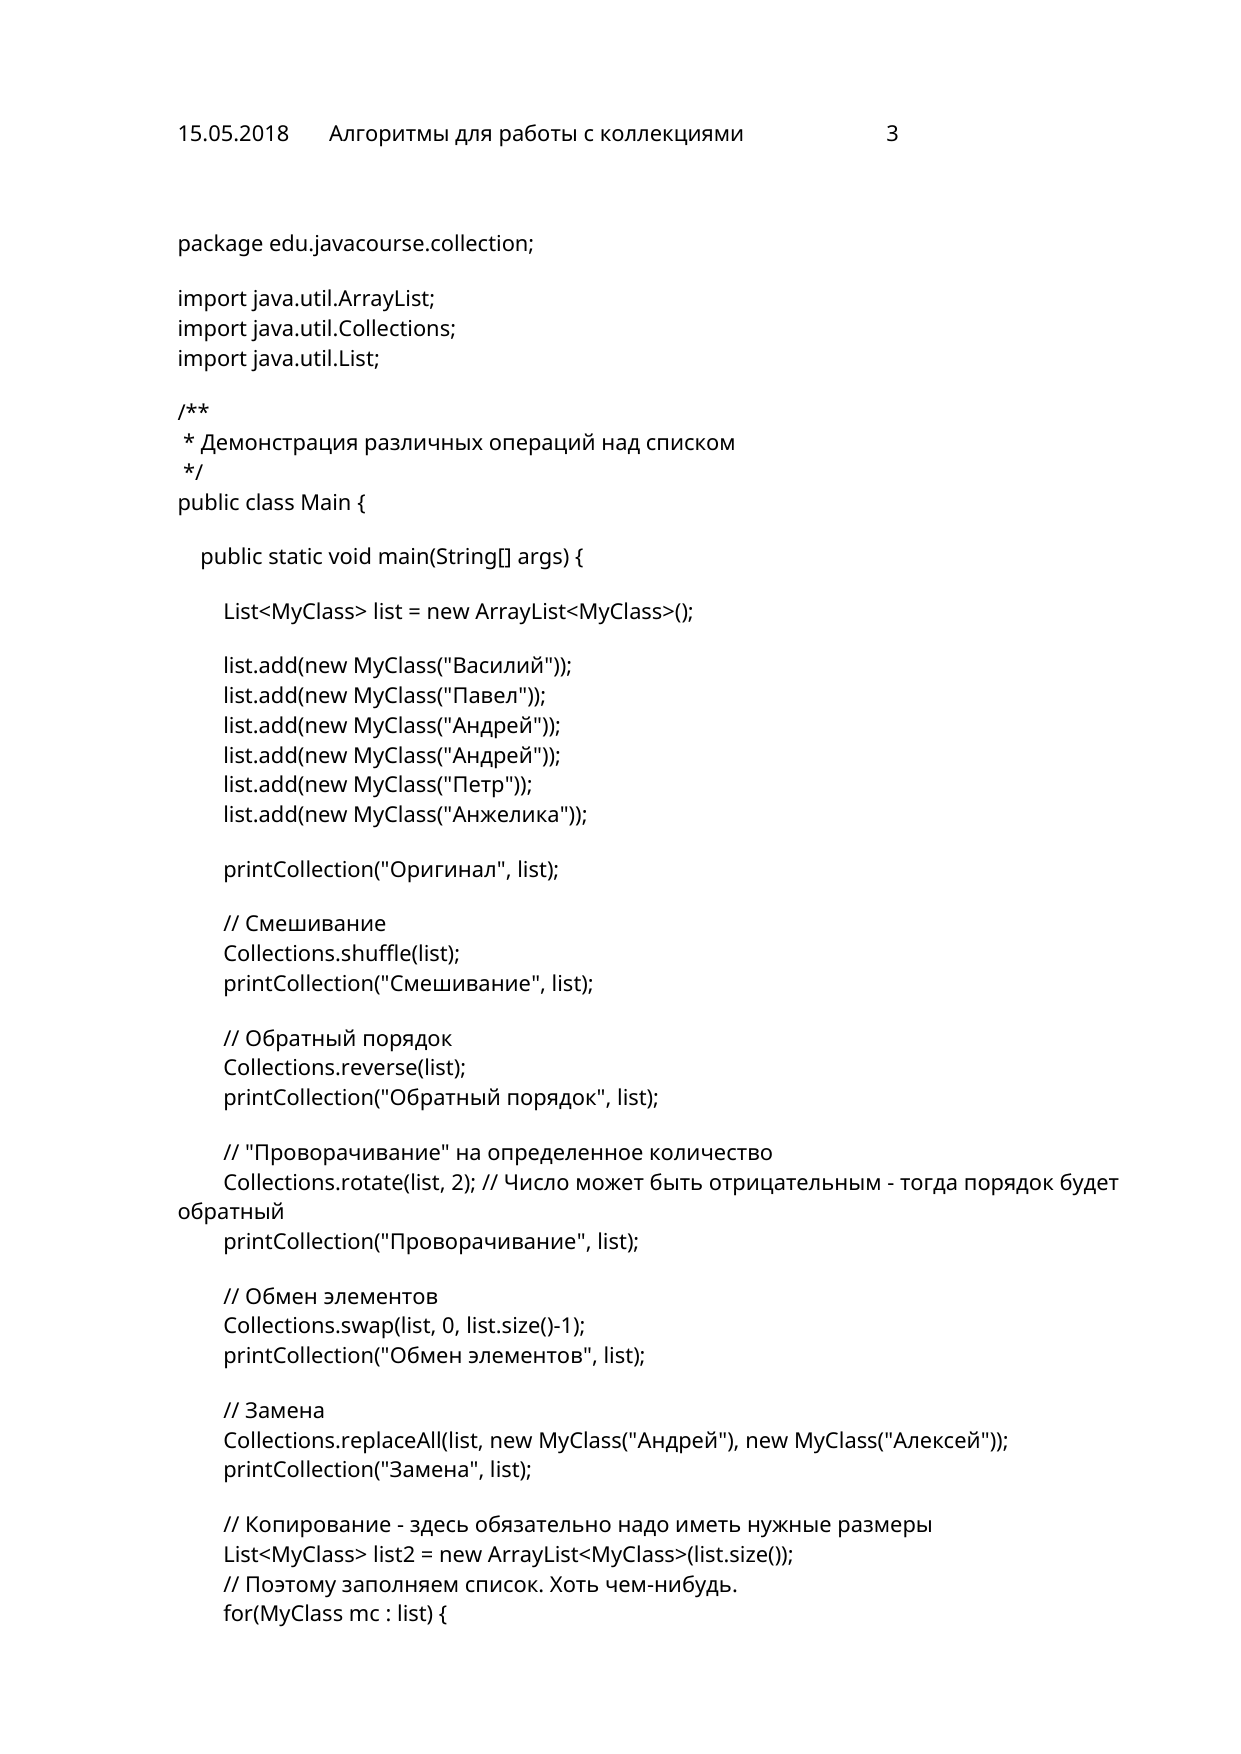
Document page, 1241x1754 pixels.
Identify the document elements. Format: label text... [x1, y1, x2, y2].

text // "Проворачивание" на определенное количество [177, 1137, 1152, 1166]
text List<MyClass> list2 = new ArrayList<MyClass>(list.size()); [177, 1539, 1152, 1568]
text printCollection("Обмен элементов", list); [177, 1340, 1152, 1370]
text printCollection("Замена", list); [177, 1454, 1152, 1484]
text package edu.javacourse.collection; [177, 228, 1152, 258]
text import java.util.Collections; [177, 313, 1152, 342]
text list.add(new MyClass("Василий")); [177, 650, 1152, 680]
text Collections.rotate(list, 2); // Число может быть отрицательным - тогда порядок будет обратный [177, 1166, 1152, 1226]
text printCollection("Обратный порядок", list); [177, 1082, 1152, 1112]
text 15.05.2018 Алгоритмы для работы с коллекциями 3 [177, 118, 1152, 148]
text printCollection("Смешивание", list); [177, 968, 1152, 998]
text * Демонстрация различных операций над списком [177, 427, 1152, 457]
text list.add(new MyClass("Анжелика")); [177, 799, 1152, 829]
text list.add(new MyClass("Андрей")); [177, 739, 1152, 769]
text list.add(new MyClass("Андрей")); [177, 710, 1152, 739]
text Collections.replaceAll(list, new MyClass("Андрей"), new MyClass("Алексей")); [177, 1424, 1152, 1454]
text public class Main { [177, 486, 1152, 516]
text printCollection("Оригинал", list); [177, 854, 1152, 883]
text // Поэтому заполняем список. Хоть чем-нибудь. [177, 1568, 1152, 1598]
text import java.util.List; [177, 342, 1152, 372]
text /** [177, 397, 1152, 427]
text Collections.swap(list, 0, list.size()-1); [177, 1310, 1152, 1340]
text list.add(new MyClass("Петр")); [177, 769, 1152, 799]
text public static void main(String[] args) { [177, 541, 1152, 571]
text // Смешивание [177, 908, 1152, 938]
text // Обмен элементов [177, 1281, 1152, 1310]
text for(MyClass mc : list) { [177, 1598, 1152, 1628]
text // Обратный порядок [177, 1022, 1152, 1052]
text Collections.shuffle(list); [177, 938, 1152, 968]
text list.add(new MyClass("Павел")); [177, 680, 1152, 710]
text // Замена [177, 1395, 1152, 1424]
text */ [177, 457, 1152, 486]
text List<MyClass> list = new ArrayList<MyClass>(); [177, 596, 1152, 625]
text // Копирование - здесь обязательно надо иметь нужные размеры [177, 1509, 1152, 1539]
text import java.util.ArrayList; [177, 283, 1152, 313]
text printCollection("Проворачивание", list); [177, 1226, 1152, 1256]
text Collections.reverse(list); [177, 1052, 1152, 1082]
